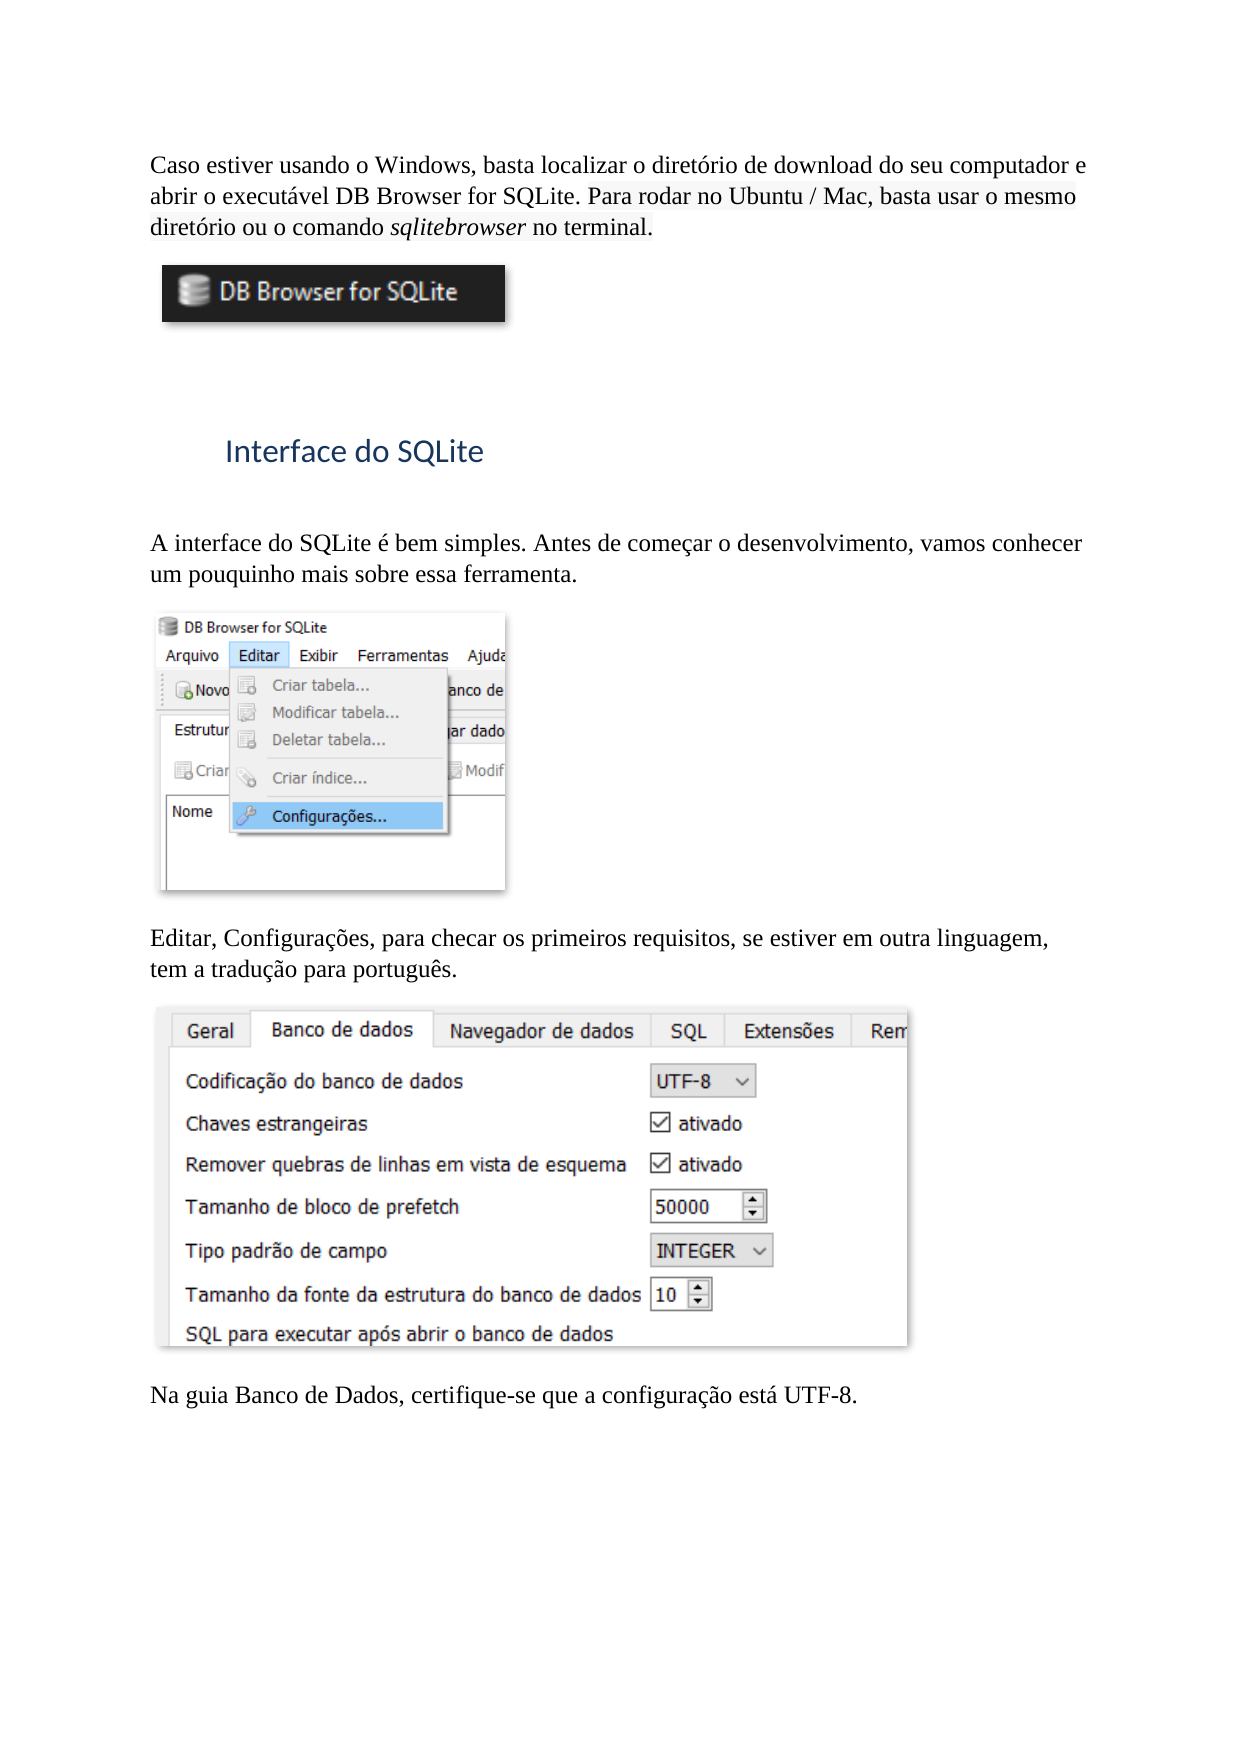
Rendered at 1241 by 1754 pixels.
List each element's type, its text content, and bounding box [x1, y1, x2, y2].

picture [156, 613, 505, 890]
text Caso estiver usando o Windows, basta localizar o diretório de download do seu computador e abrir o executável DB Browser for SQLite. Para rodar no Ubuntu / Mac, basta usar o mesmo diretório ou o comando sqlitebrowser no terminal. [150, 150, 1090, 241]
picture [156, 1007, 907, 1346]
text Na guia Banco de Dados, certifique-se que a configuração está UTF-8. [150, 1380, 1090, 1408]
text Editar, Configurações, para checar os primeiros requisitos, se estiver em outra linguagem, tem a tradução para português. [150, 923, 1090, 983]
subtitle Interface do SQLite [225, 430, 1090, 470]
picture [162, 265, 505, 322]
text A interface do SQLite é bem simples. Antes de começar o desenvolvimento, vamos conhecer um pouquinho mais sobre essa ferramenta. [150, 528, 1090, 588]
